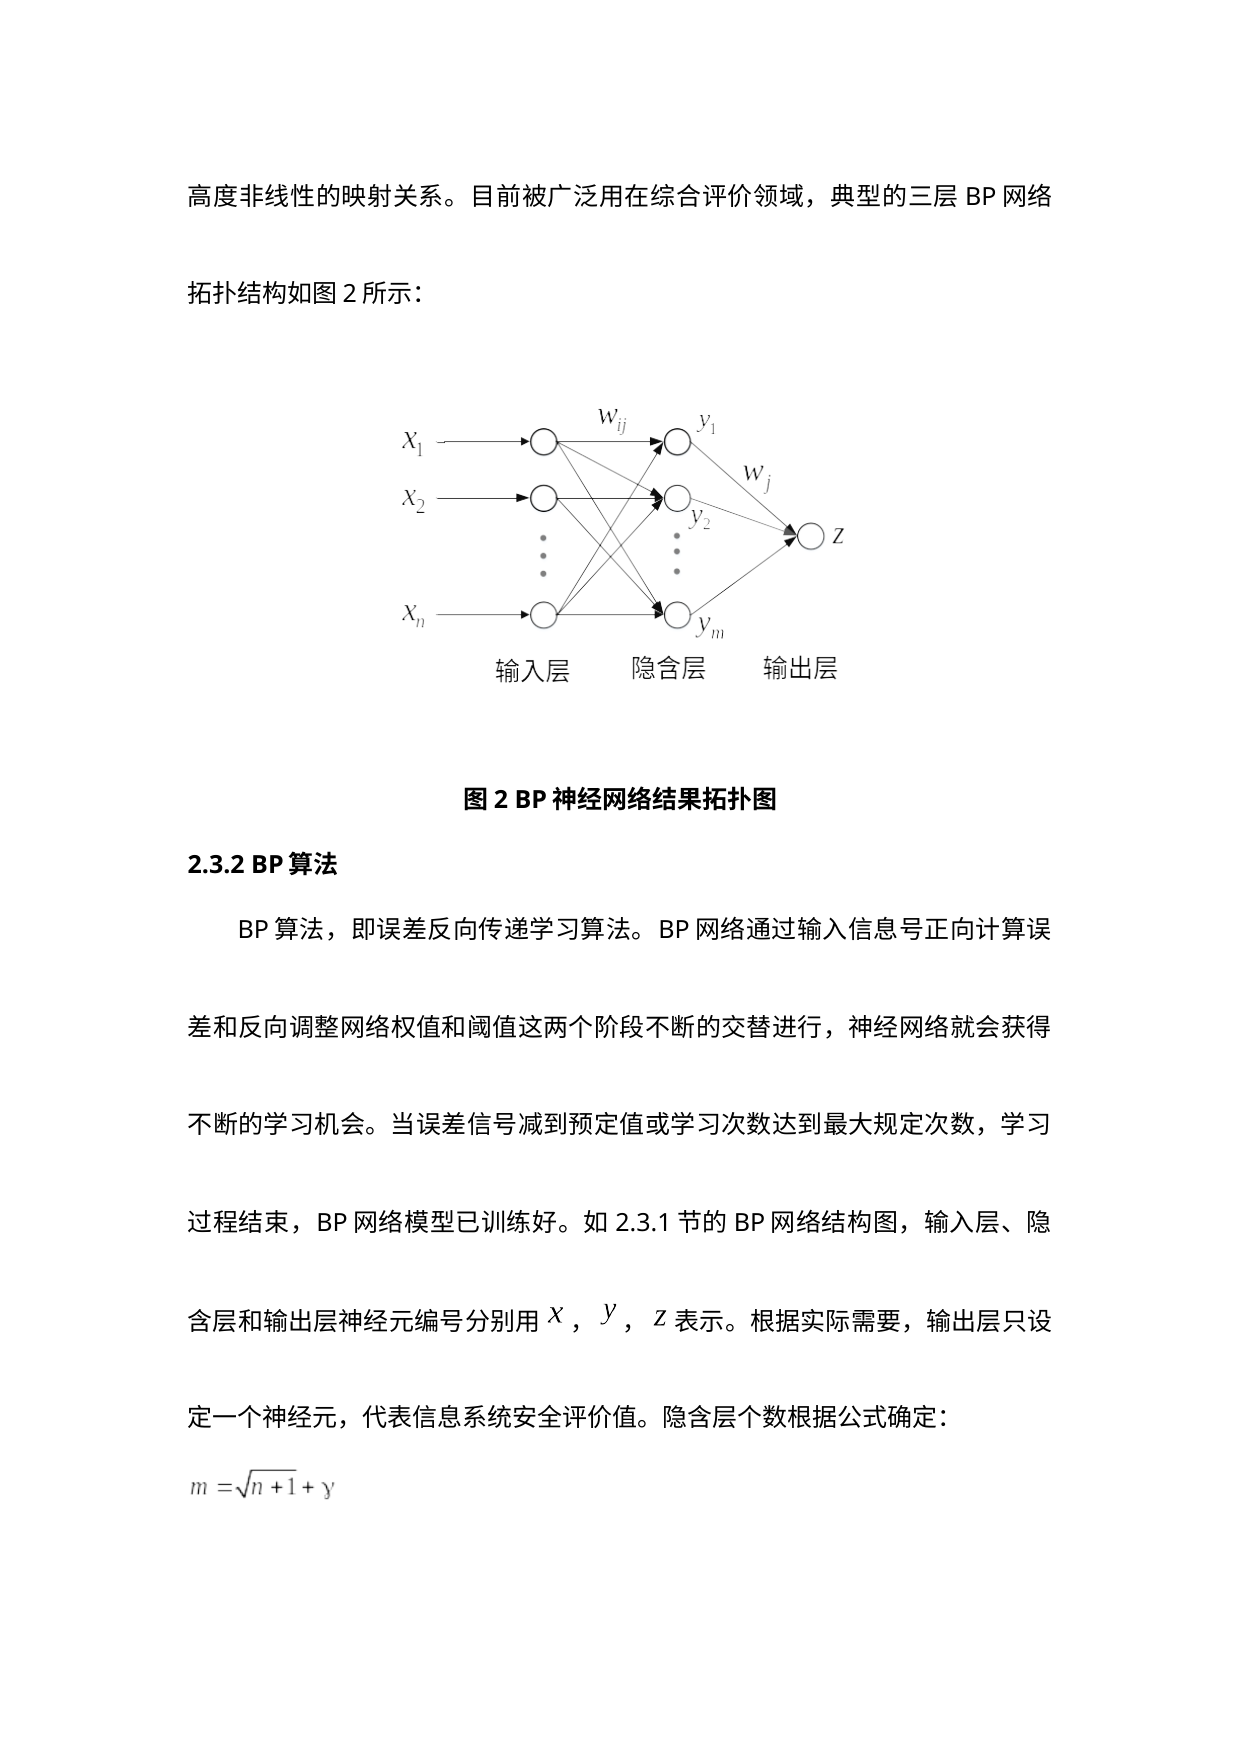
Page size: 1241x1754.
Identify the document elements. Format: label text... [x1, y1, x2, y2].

text 图2 BP神经网络结果拓扑图 [187, 343, 1053, 830]
text 2.3.2 BP算法 [187, 830, 1053, 895]
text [187, 162, 1053, 324]
text BP算法，即误差反向传递学习算法。BP网络通过输入信息号正向计算误差和反向调整网络权值和阈值这两个阶段不断的交替进行，神经网络就会获得不断的学习机会。当误差信号减到预定值或学习次数达到最大规定次数，学习过程结束，BP网络模型已训练好。如2.3.1节的BP网络结构图，输入层、隐含层和输出层神经元编号分别用，，表示。根据实际需要，输出层只设定一个神经元，代表信息系统安全评价值。隐含层个数根据公式确定： [187, 895, 1053, 1448]
